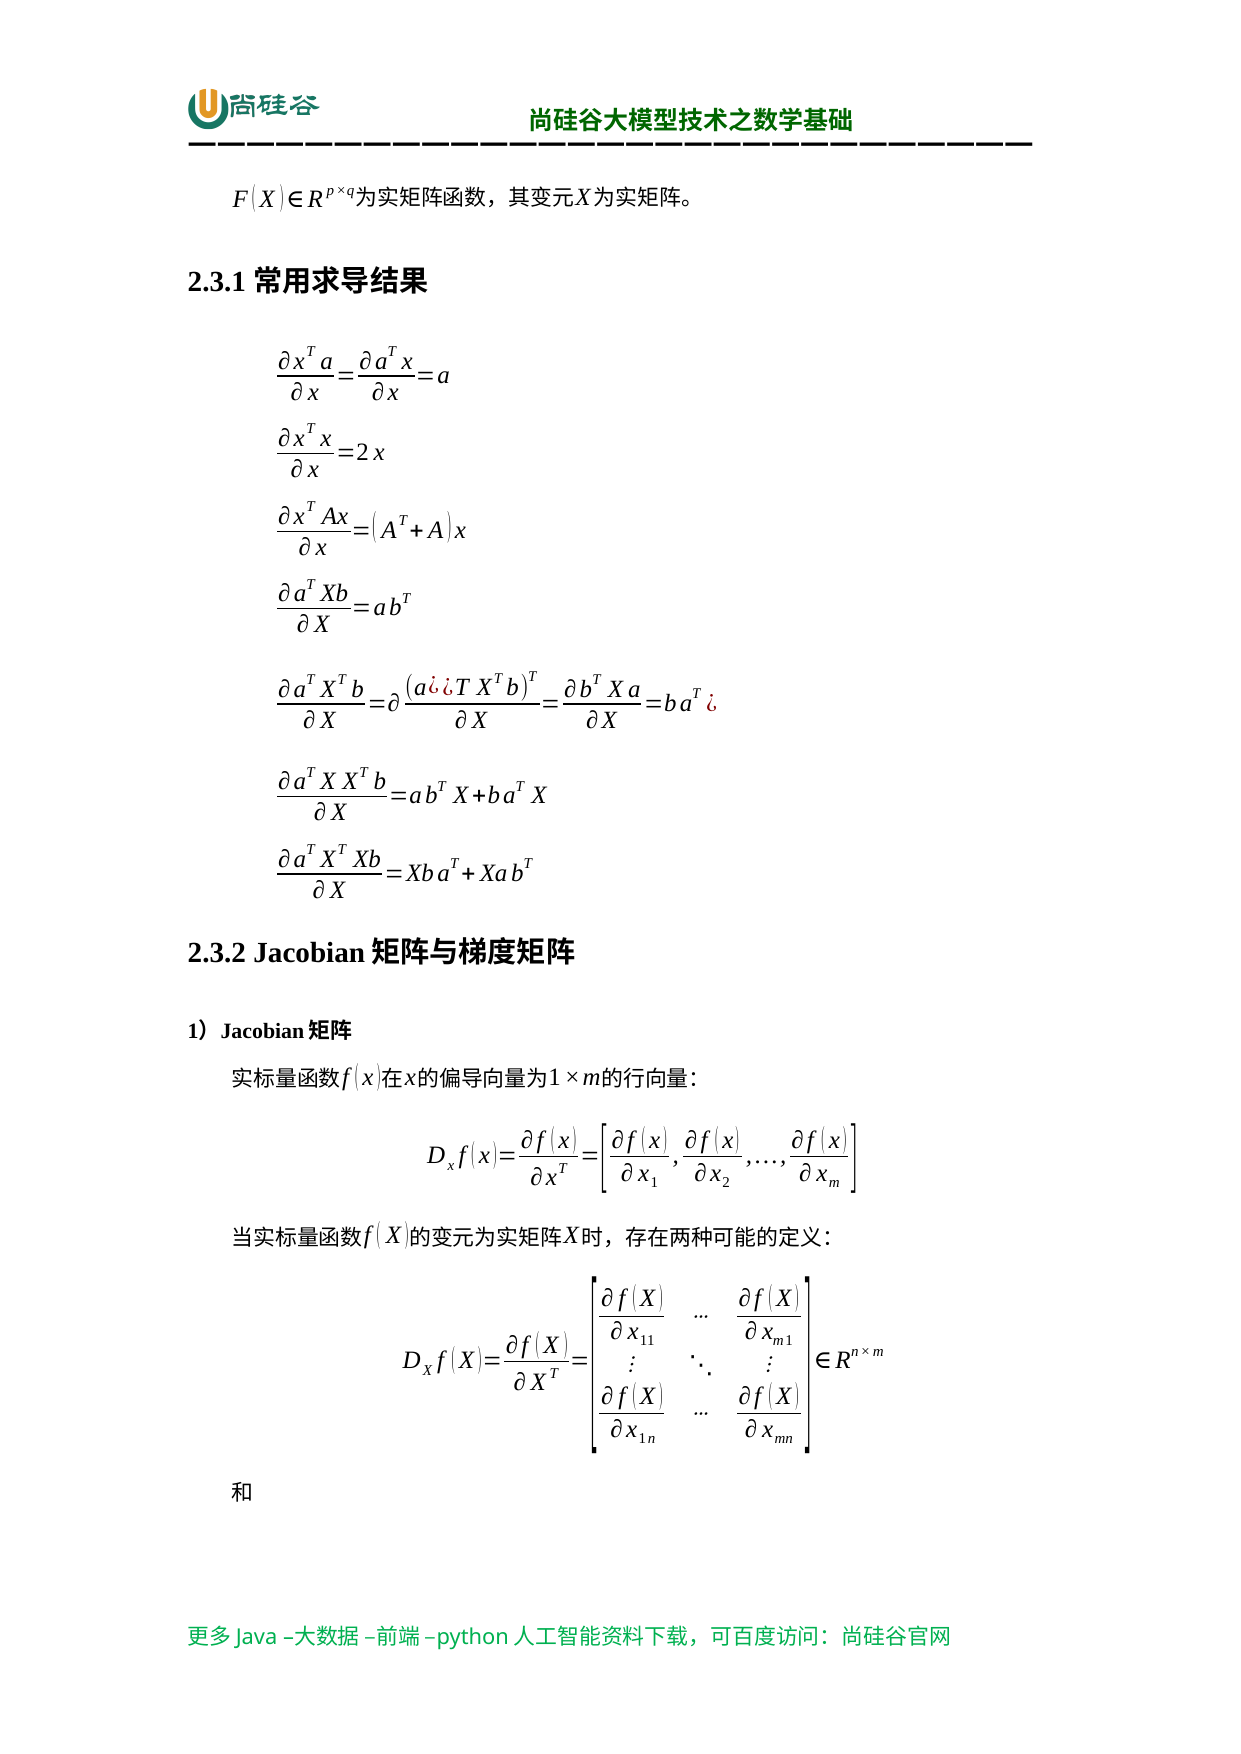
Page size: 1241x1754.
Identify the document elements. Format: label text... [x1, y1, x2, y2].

picture [187, 88, 321, 130]
text 实标量函数在的偏导向量为的行向量： [187, 1061, 1053, 1093]
text 和 [187, 1475, 1053, 1507]
text 常用求导结果 [187, 246, 1053, 311]
text Jacobian矩阵与梯度矩阵 [187, 917, 1053, 982]
text Jacobian矩阵 [187, 1012, 1053, 1045]
text 为实矩阵函数，其变元为实矩阵。 [187, 165, 1053, 230]
text 当实标量函数的变元为实矩阵时，存在两种可能的定义： [187, 1219, 1053, 1252]
